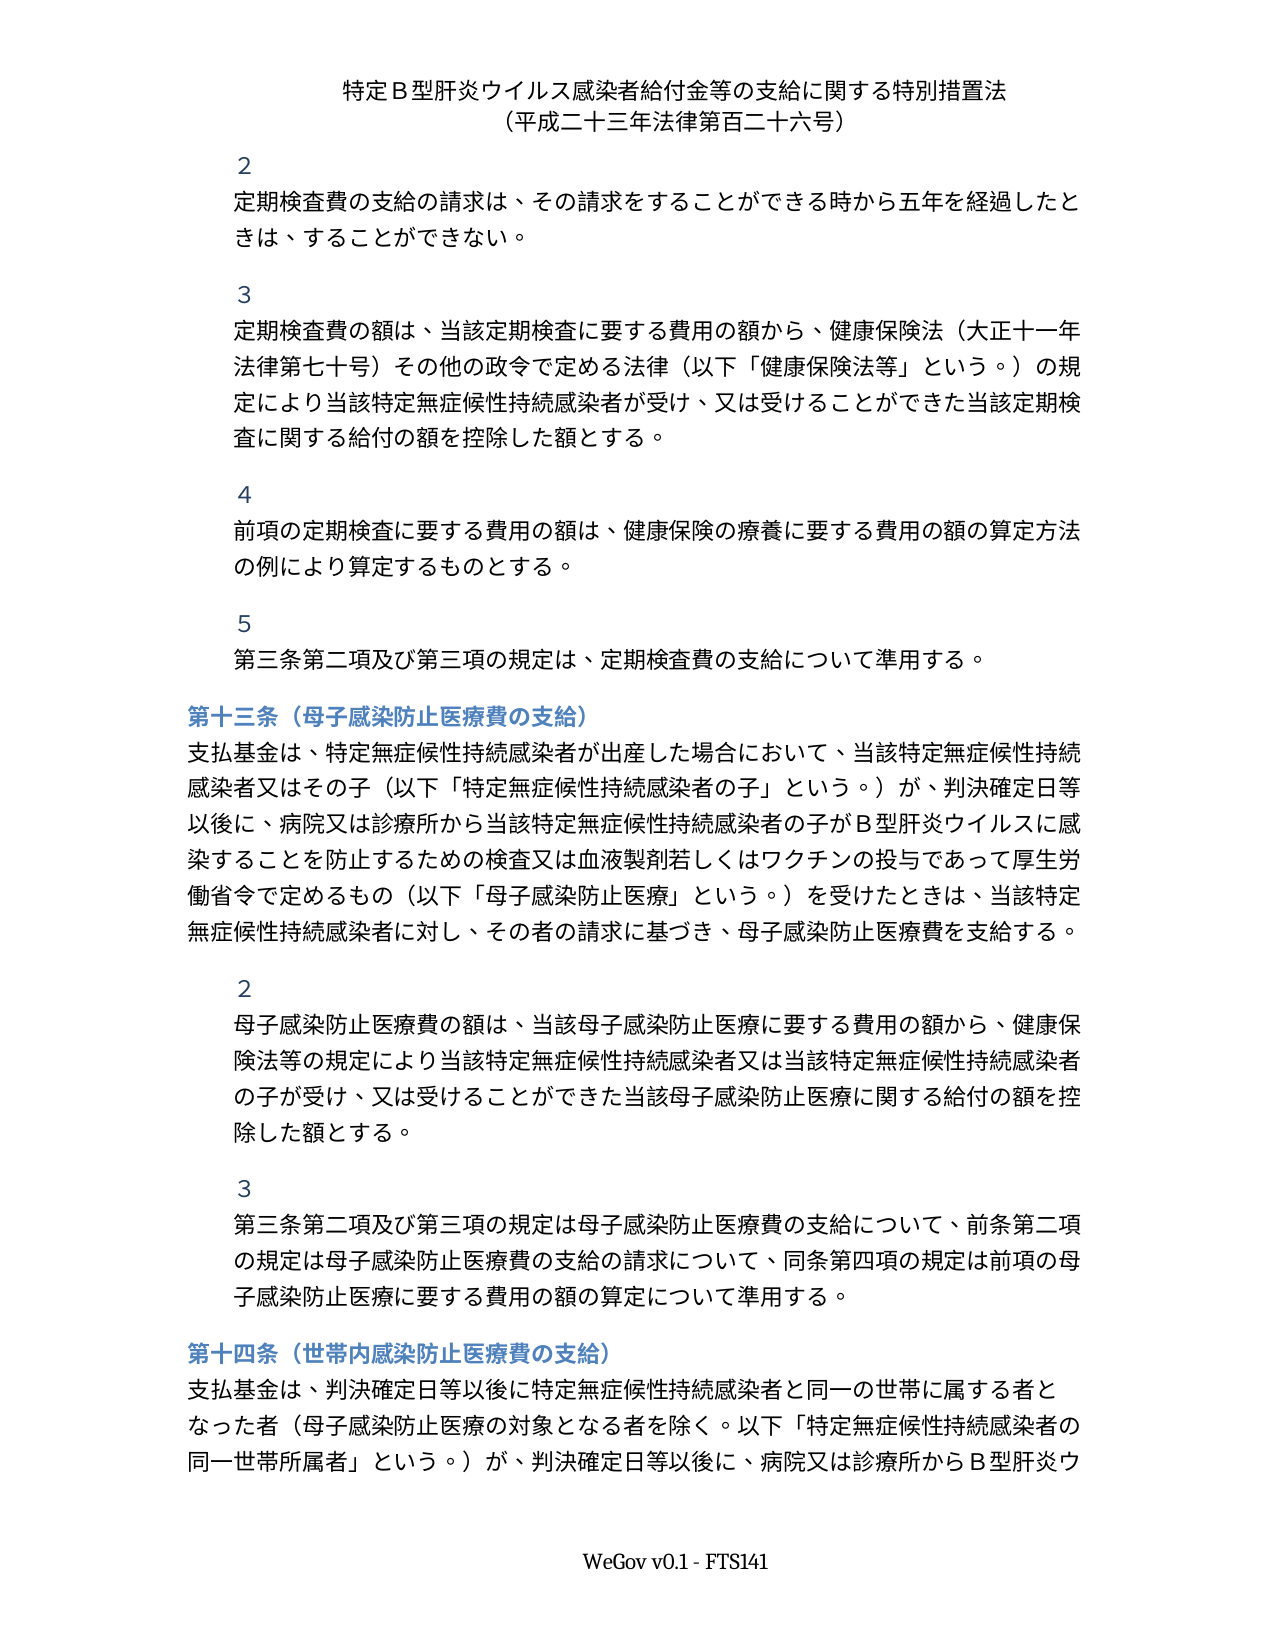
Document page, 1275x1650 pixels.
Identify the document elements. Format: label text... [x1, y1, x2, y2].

text 定期検査費の額は、当該定期検査に要する費用の額から、健康保険法（大正十一年法律第七十号）その他の政令で定める法律（以下「健康保険法等」という。）の規定により当該特定無症候性持続感染者が受け、又は受けることができた当該定期検査に関する給付の額を控除した額とする。 [233, 314, 1087, 454]
text 第三条第二項及び第三項の規定は、定期検査費の支給について準用する。 [233, 644, 1087, 675]
subtitle ４ [233, 479, 1087, 510]
text 支払基金は、特定無症候性持続感染者が出産した場合において、当該特定無症候性持続感染者又はその子（以下「特定無症候性持続感染者の子」という。）が、判決確定日等以後に、病院又は診療所から当該特定無症候性持続感染者の子がＢ型肝炎ウイルスに感染することを防止するための検査又は血液製剤若しくはワクチンの投与であって厚生労働省令で定めるもの（以下「母子感染防止医療」という。）を受けたときは、当該特定無症候性持続感染者に対し、その者の請求に基づき、母子感染防止医療費を支給する。 [187, 736, 1087, 947]
subtitle ５ [233, 608, 1087, 639]
subtitle ３ [233, 279, 1087, 310]
text 母子感染防止医療費の額は、当該母子感染防止医療に要する費用の額から、健康保険法等の規定により当該特定無症候性持続感染者又は当該特定無症候性持続感染者の子が受け、又は受けることができた当該母子感染防止医療に関する給付の額を控除した額とする。 [233, 1009, 1087, 1148]
subtitle 第十四条（世帯内感染防止医療費の支給） [187, 1338, 1087, 1369]
text 第三条第二項及び第三項の規定は母子感染防止医療費の支給について、前条第二項の規定は母子感染防止医療費の支給の請求について、同条第四項の規定は前項の母子感染防止医療に要する費用の額の算定について準用する。 [233, 1209, 1087, 1312]
subtitle ３ [233, 1173, 1087, 1205]
subtitle 第十三条（母子感染防止医療費の支給） [187, 701, 1087, 732]
subtitle ２ [233, 973, 1087, 1004]
text 前項の定期検査に要する費用の額は、健康保険の療養に要する費用の額の算定方法の例により算定するものとする。 [233, 515, 1087, 582]
subtitle ２ [233, 150, 1087, 181]
text 定期検査費の支給の請求は、その請求をすることができる時から五年を経過したときは、することができない。 [233, 186, 1087, 253]
